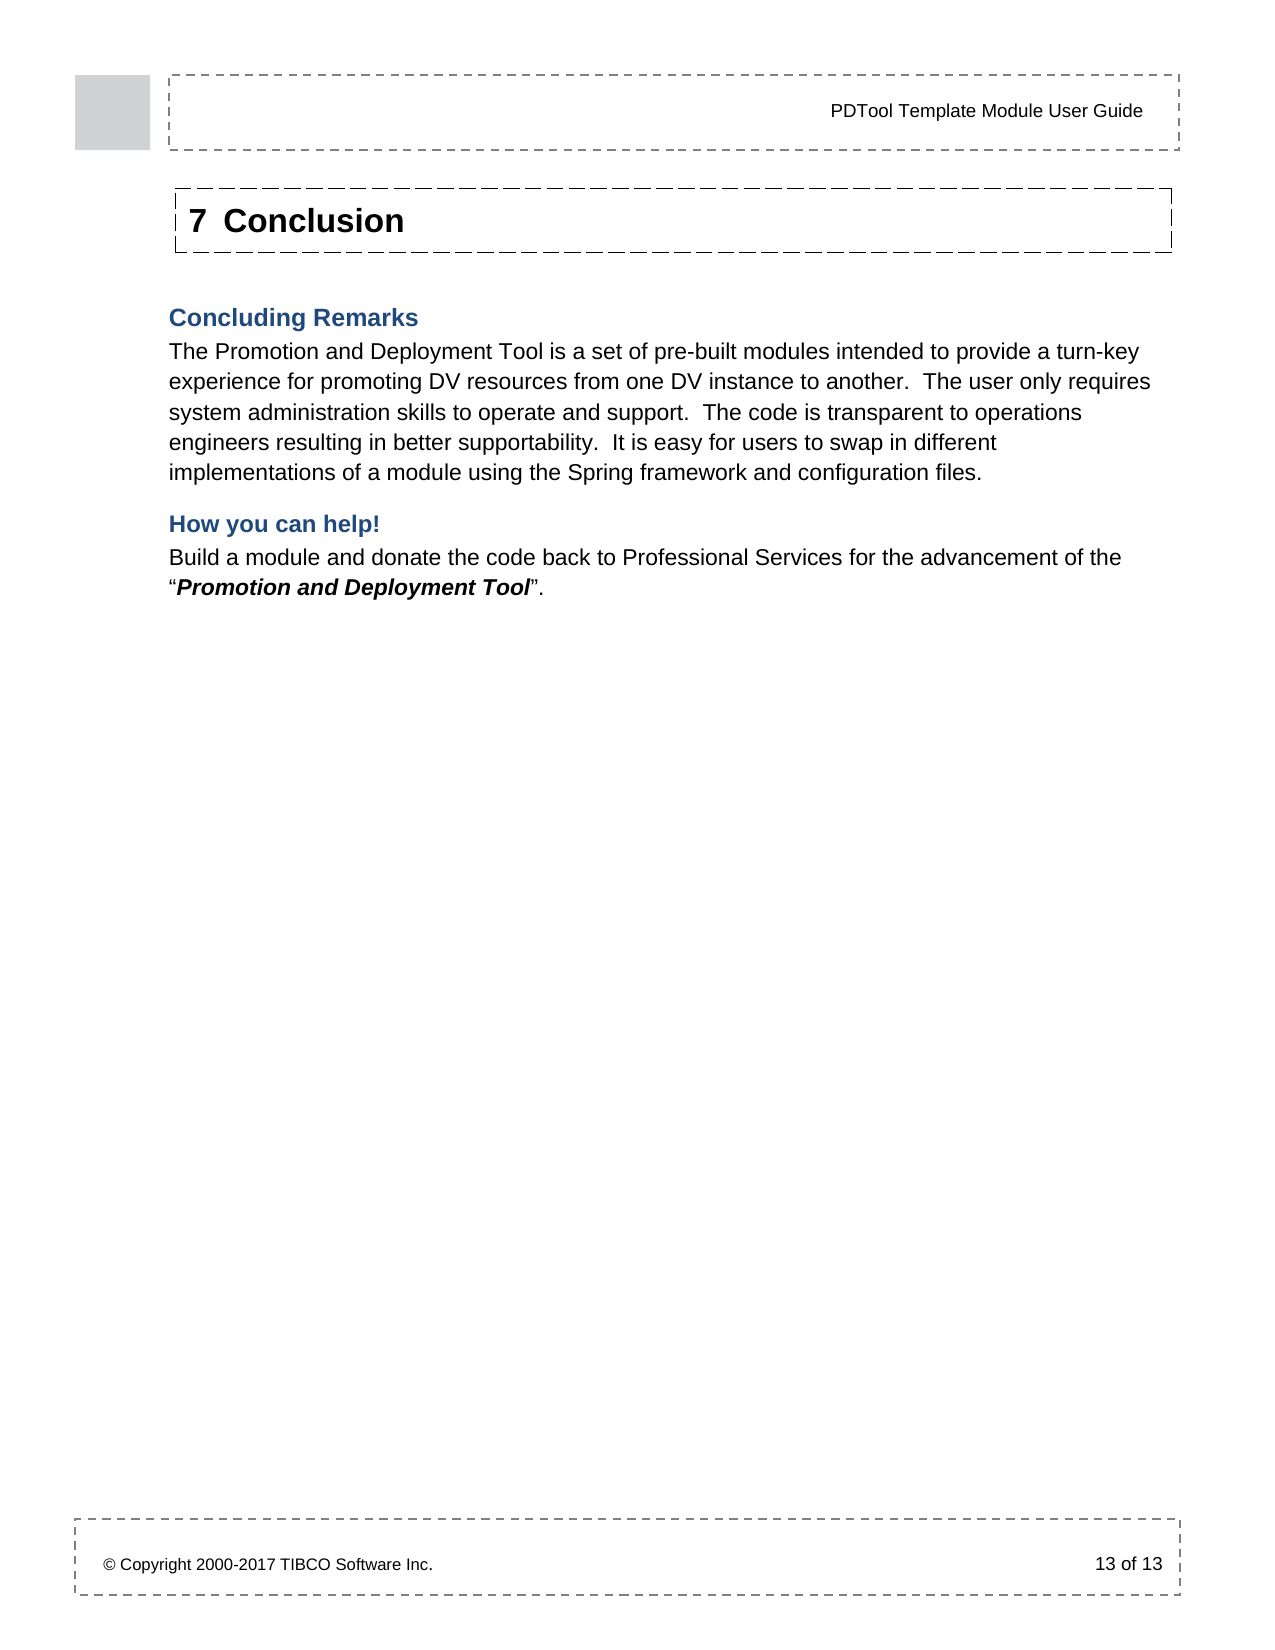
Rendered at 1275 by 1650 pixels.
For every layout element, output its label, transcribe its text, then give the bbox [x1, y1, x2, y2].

subtitle Conclusion [175, 187, 1172, 253]
text Build a module and donate the code back to Professional Services for the advancement of the “Promotion and Deployment Tool”. [169, 544, 1161, 600]
text The Promotion and Deployment Tool is a set of pre-built modules intended to provide a turn-key experience for promoting DV resources from one DV instance to another. The user only requires system administration skills to operate and support. The code is transparent to operations engineers resulting in better supportability. It is easy for users to swap in different implementations of a module using the Spring framework and configuration files. [169, 338, 1161, 485]
subtitle How you can help! [169, 510, 1162, 537]
subtitle Concluding Remarks [169, 303, 1162, 332]
